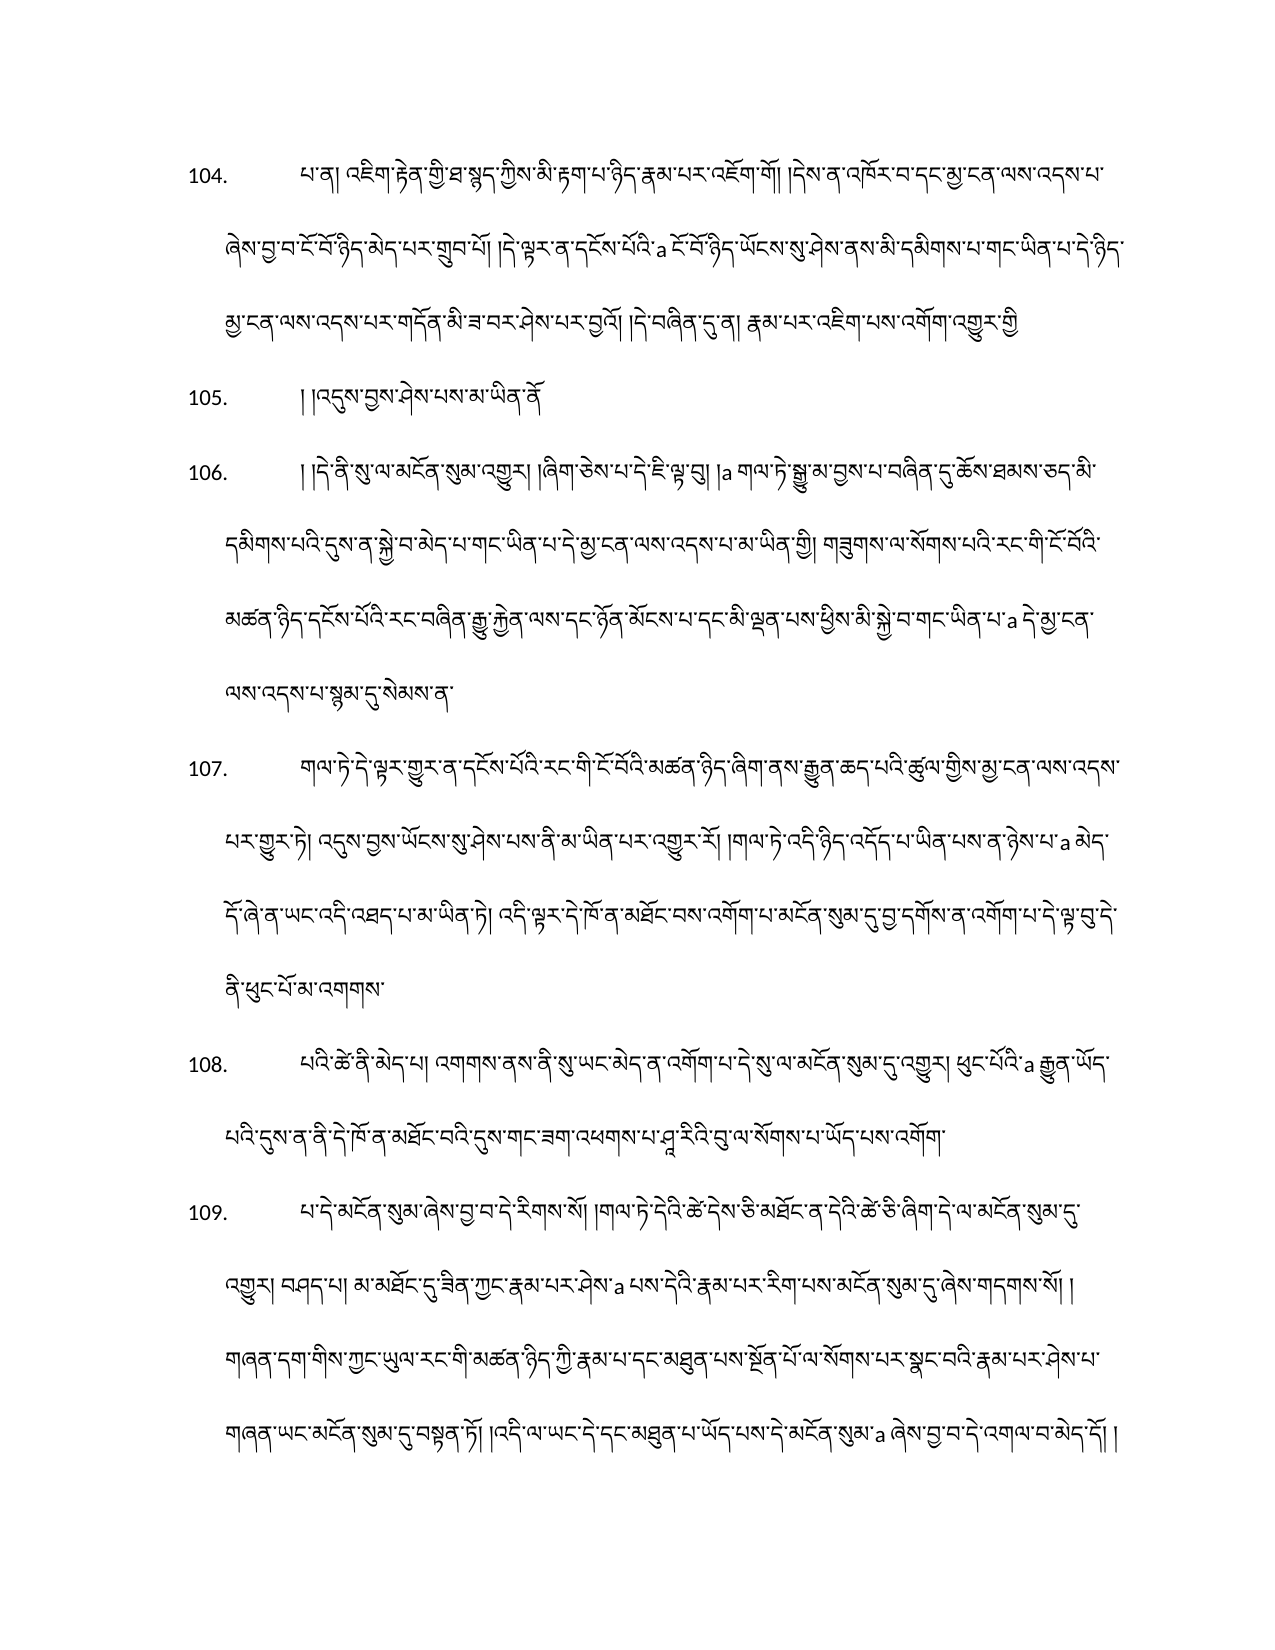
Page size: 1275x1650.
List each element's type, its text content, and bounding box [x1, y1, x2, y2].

list ། །དེ་ནི་སུ་ལ་མངོན་སུམ་འགྱུར། །ཞིག་ཅེས་པ་དེ་ཇི་ལྟ་བུ། །aགལ་ཏེ་སྒྱུ་མ་བྱས་པ་བཞིན་དུ་ཆོས་ཐམས་ཅད་མི་དམིགས་པའི་དུས་ན་སྐྱེ་བ་མེད་པ་གང་ཡིན་པ་དེ་མྱ་ངན་ལས་འདས་པ་མ་ཡིན་གྱི། གཟུགས་ལ་སོགས་པའི་རང་གི་ངོ་བོའི་མཚན་ཉིད་དངོས་པོའི་རང་བཞིན་རྒྱུ་རྐྱེན་ལས་དང་ཉོན་མོངས་པ་དང་མི་ལྡན་པས་ཕྱིས་མི་སྐྱེ་བ་གང་ཡིན་པ་aདེ་མྱ་ངན་ལས་འདས་པ་སྙམ་དུ་སེམས་ན་ [187, 446, 1125, 733]
list པ་ན། འཇིག་རྟེན་གྱི་ཐ་སྙད་ཀྱིས་མི་རྟག་པ་ཉིད་རྣམ་པར་འཇོག་གོ། །དེས་ན་འཁོར་བ་དང་མྱ་ངན་ལས་འདས་པ་ཞེས་བྱ་བ་ངོ་བོ་ཉིད་མེད་པར་གྲུབ་པོ། །དེ་ལྟར་ན་དངོས་པོའི་aངོ་བོ་ཉིད་ཡོངས་སུ་ཤེས་ནས་མི་དམིགས་པ་གང་ཡིན་པ་དེ་ཉིད་མྱ་ངན་ལས་འདས་པར་གདོན་མི་ཟ་བར་ཤེས་པར་བྱའོ། །དེ་བཞིན་དུ་ན། རྣམ་པར་འཇིག་པས་འགོག་འགྱུར་གྱི [187, 150, 1125, 363]
list པའི་ཚེ་ནི་མེད་པ། འགགས་ནས་ནི་སུ་ཡང་མེད་ན་འགོག་པ་དེ་སུ་ལ་མངོན་སུམ་དུ་འགྱུར། ཕུང་པོའི་aརྒྱུན་ཡོད་པའི་དུས་ན་ནི་དེ་ཁོ་ན་མཐོང་བའི་དུས་གང་ཟག་འཕགས་པ་ཤཱ་རིའི་བུ་ལ་སོགས་པ་ཡོད་པས་འགོག་ [187, 1039, 1125, 1177]
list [187, 1187, 1125, 1473]
list ། །འདུས་བྱས་ཤེས་པས་མ་ཡིན་ནོ [187, 372, 1125, 437]
list གལ་ཏེ་དེ་ལྟར་གྱུར་ན་དངོས་པོའི་རང་གི་ངོ་བོའི་མཚན་ཉིད་ཞིག་ནས་རྒྱུན་ཆད་པའི་ཚུལ་གྱིས་མྱ་ངན་ལས་འདས་པར་གྱུར་ཏེ། འདུས་བྱས་ཡོངས་སུ་ཤེས་པས་ནི་མ་ཡིན་པར་འགྱུར་རོ། །གལ་ཏེ་འདི་ཉིད་འདོད་པ་ཡིན་པས་ན་ཉེས་པ་aམེད་དོ་ཞེ་ན་ཡང་འདི་འཐད་པ་མ་ཡིན་ཏེ། འདི་ལྟར་དེ་ཁོ་ན་མཐོང་བས་འགོག་པ་མངོན་སུམ་དུ་བྱ་དགོས་ན་འགོག་པ་དེ་ལྟ་བུ་དེ་ནི་ཕུང་པོ་མ་འགགས་ [187, 742, 1125, 1029]
